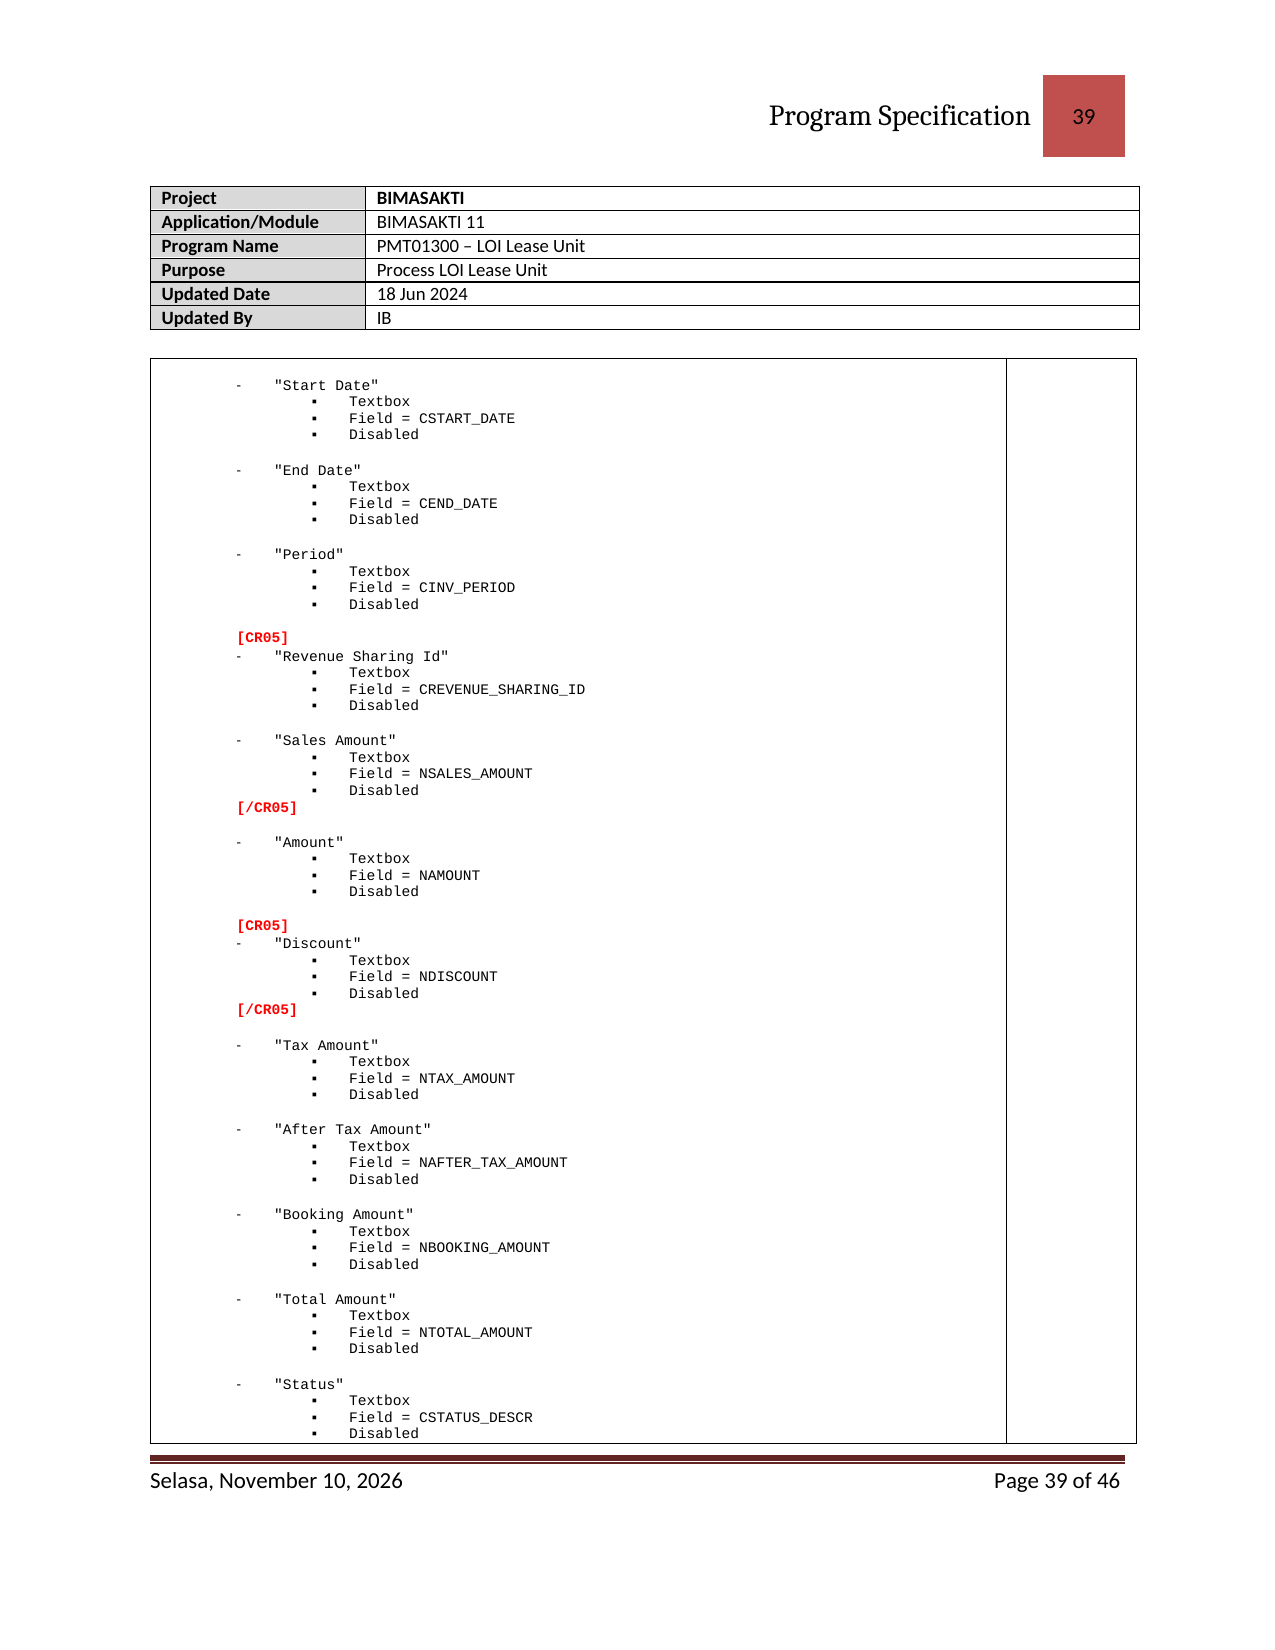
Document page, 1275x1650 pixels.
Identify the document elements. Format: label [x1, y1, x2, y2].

table_cell [1007, 359, 1136, 1443]
table_cell [151, 359, 1006, 1443]
